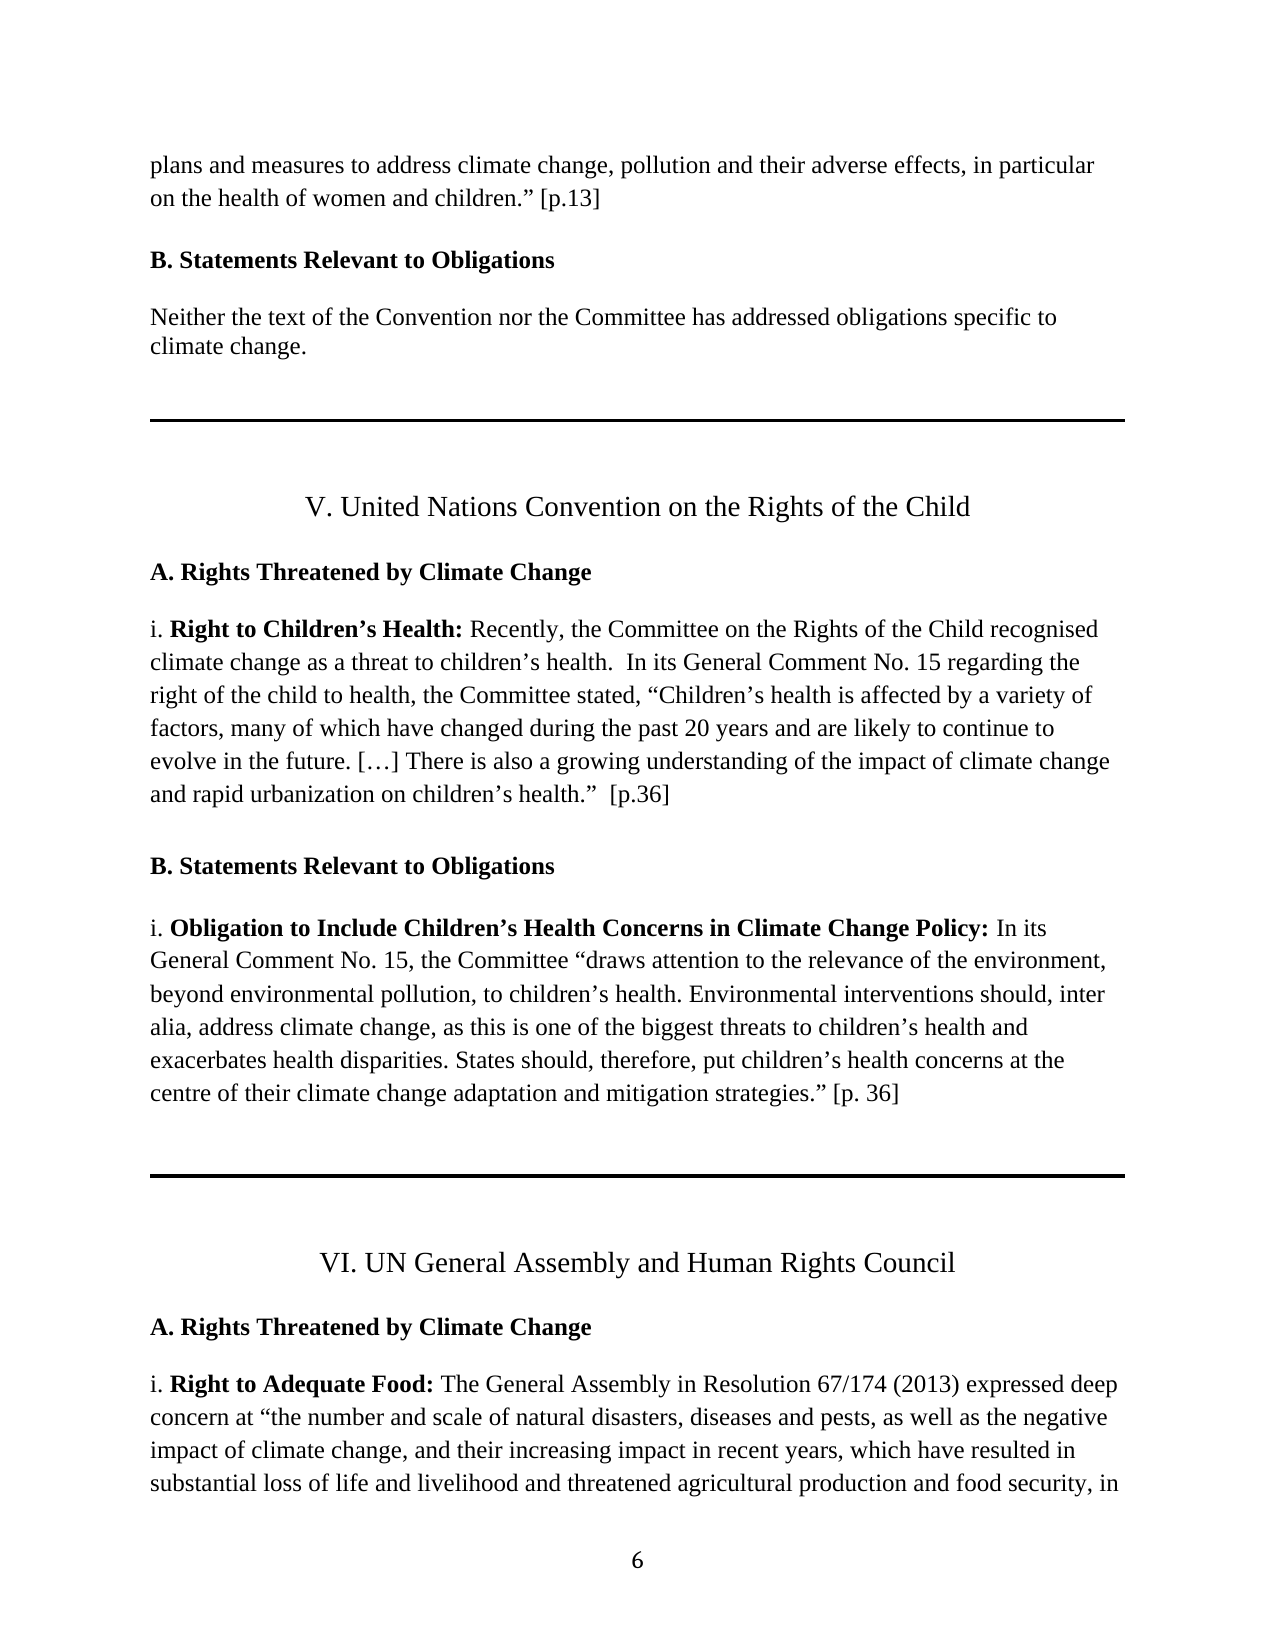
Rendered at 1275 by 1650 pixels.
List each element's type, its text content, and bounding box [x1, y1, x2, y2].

text i. Obligation to Include Children’s Health Concerns in Climate Change Policy: In its General Comment No. 15, the Committee “draws attention to the relevance of the environment, beyond environmental pollution, to children’s health. Environmental interventions should, inter alia, address climate change, as this is one of the biggest threats to children’s health and exacerbates health disparities. States should, therefore, put children’s health concerns at the centre of their climate change adaptation and mitigation strategies.” [p. 36] [150, 913, 1125, 1106]
text B. Statements Relevant to Obligations [150, 245, 1125, 273]
text A. Rights Threatened by Climate Change [150, 557, 1125, 585]
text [150, 1369, 1125, 1497]
text V. United Nations Convention on the Rights of the Child [150, 489, 1125, 523]
text Neither the text of the Convention nor the Committee has addressed obligations specific to climate change. [150, 302, 1125, 360]
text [150, 150, 1125, 212]
text B. Statements Relevant to Obligations [150, 851, 1125, 879]
text VI. UN General Assembly and Human Rights Council [150, 1245, 1125, 1278]
text i. Right to Children’s Health: Recently, the Committee on the Rights of the Child recognised climate change as a threat to children’s health. In its General Comment No. 15 regarding the right of the child to health, the Committee stated, “Children’s health is affected by a variety of factors, many of which have changed during the past 20 years and are likely to continue to evolve in the future. […] There is also a growing understanding of the impact of climate change and rapid urbanization on children’s health.” [p.36] [150, 614, 1125, 808]
text A. Rights Threatened by Climate Change [150, 1312, 1125, 1341]
